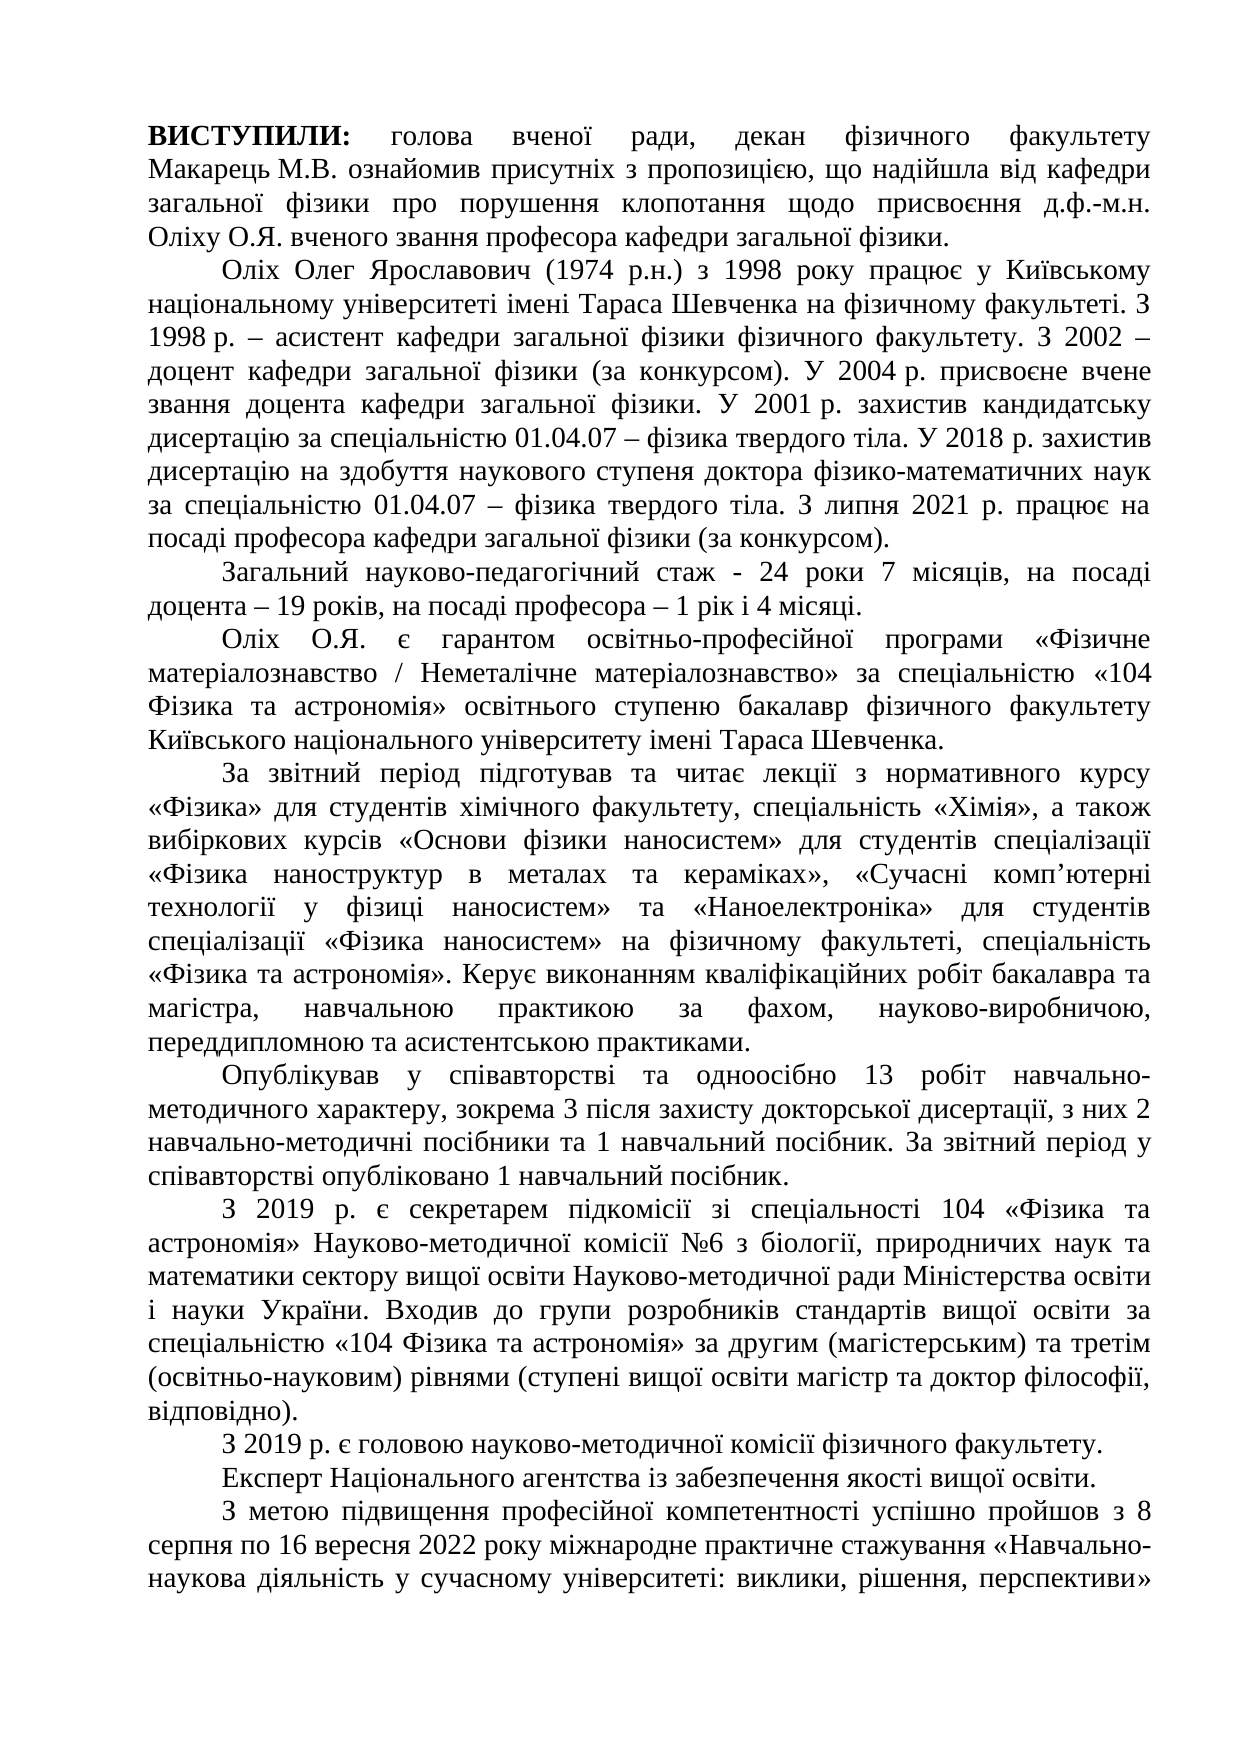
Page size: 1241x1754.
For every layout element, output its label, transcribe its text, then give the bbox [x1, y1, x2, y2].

text З 2019 р. є секретарем підкомісії зі спеціальності 104 «Фізика та астрономія» Науково-методичної комісії №6 з біології, природничих наук та математики сектору вищої освіти Науково-методичної ради Міністерства освіти і науки України. Входив до групи розробників стандартів вищої освіти за спеціальністю «104 Фізика та астрономія» за другим (магістерським) та третім (освітньо-науковим) рівнями (ступені вищої освіти магістр та доктор філософії, відповідно). [148, 1191, 1152, 1426]
text З 2019 р. є головою науково-методичної комісії фізичного факультету. [148, 1426, 1152, 1460]
text Експерт Національного агентства із забезпечення якості вищої освіти. [148, 1460, 1152, 1493]
text Оліх Олег Ярославович (1974 р.н.) з 1998 року працює у Київському національному університеті імені Тараса Шевченка на фізичному факультеті. З 1998 р. – асистент кафедри загальної фізики фізичного факультету. З 2002 – доцент кафедри загальної фізики (за конкурсом). У 2004 р. присвоєне вчене звання доцента кафедри загальної фізики. У 2001 р. захистив кандидатську дисертацію за спеціальністю 01.04.07 – фізика твердого тіла. У 2018 р. захистив дисертацію на здобуття наукового ступеня доктора фізико-математичних наук за спеціальністю 01.04.07 – фізика твердого тіла. З липня 2021 р. працює на посаді професора кафедри загальної фізики (за конкурсом). [148, 252, 1152, 554]
text Оліх О.Я. є гарантом освітньо-професійної програми «Фізичне матеріалознавство / Неметалічне матеріалознавство» за спеціальністю «104 Фізика та астрономія» освітнього ступеню бакалавр фізичного факультету Київського національного університету імені Тараса Шевченка. [148, 621, 1152, 755]
text Виступили: голова вченої ради, декан фізичного факультету Макарець М.В. ознайомив присутніх з пропозицією, що надійшла від кафедри загальної фізики про порушення клопотання щодо присвоєння д.ф.-м.н. Оліху О.Я. вченого звання професора кафедри загальної фізики. [148, 118, 1152, 252]
text Опублікував у співавторстві та одноосібно 13 робіт навчально-методичного характеру, зокрема 3 після захисту докторської дисертації, з них 2 навчально-методичні посібники та 1 навчальний посібник. За звітний період у співавторстві опубліковано 1 навчальний посібник. [148, 1057, 1152, 1191]
text За звітний період підготував та читає лекції з нормативного курсу «Фізика» для студентів хімічного факультету, спеціальність «Хімія», а також вибіркових курсів «Основи фізики наносистем» для студентів спеціалізації «Фізика наноструктур в металах та кераміках», «Сучасні комп’ютерні технології у фізиці наносистем» та «Наноелектроніка» для студентів спеціалізації «Фізика наносистем» на фізичному факультеті, спеціальність «Фізика та астрономія». Керує виконанням кваліфікаційних робіт бакалавра та магістра, навчальною практикою за фахом, науково-виробничою, переддипломною та асистентською практиками. [148, 755, 1152, 1057]
text Загальний науково-педагогічний стаж - 24 роки 7 місяців, на посаді доцента – 19 років, на посаді професора – 1 рік і 4 місяці. [148, 554, 1152, 621]
